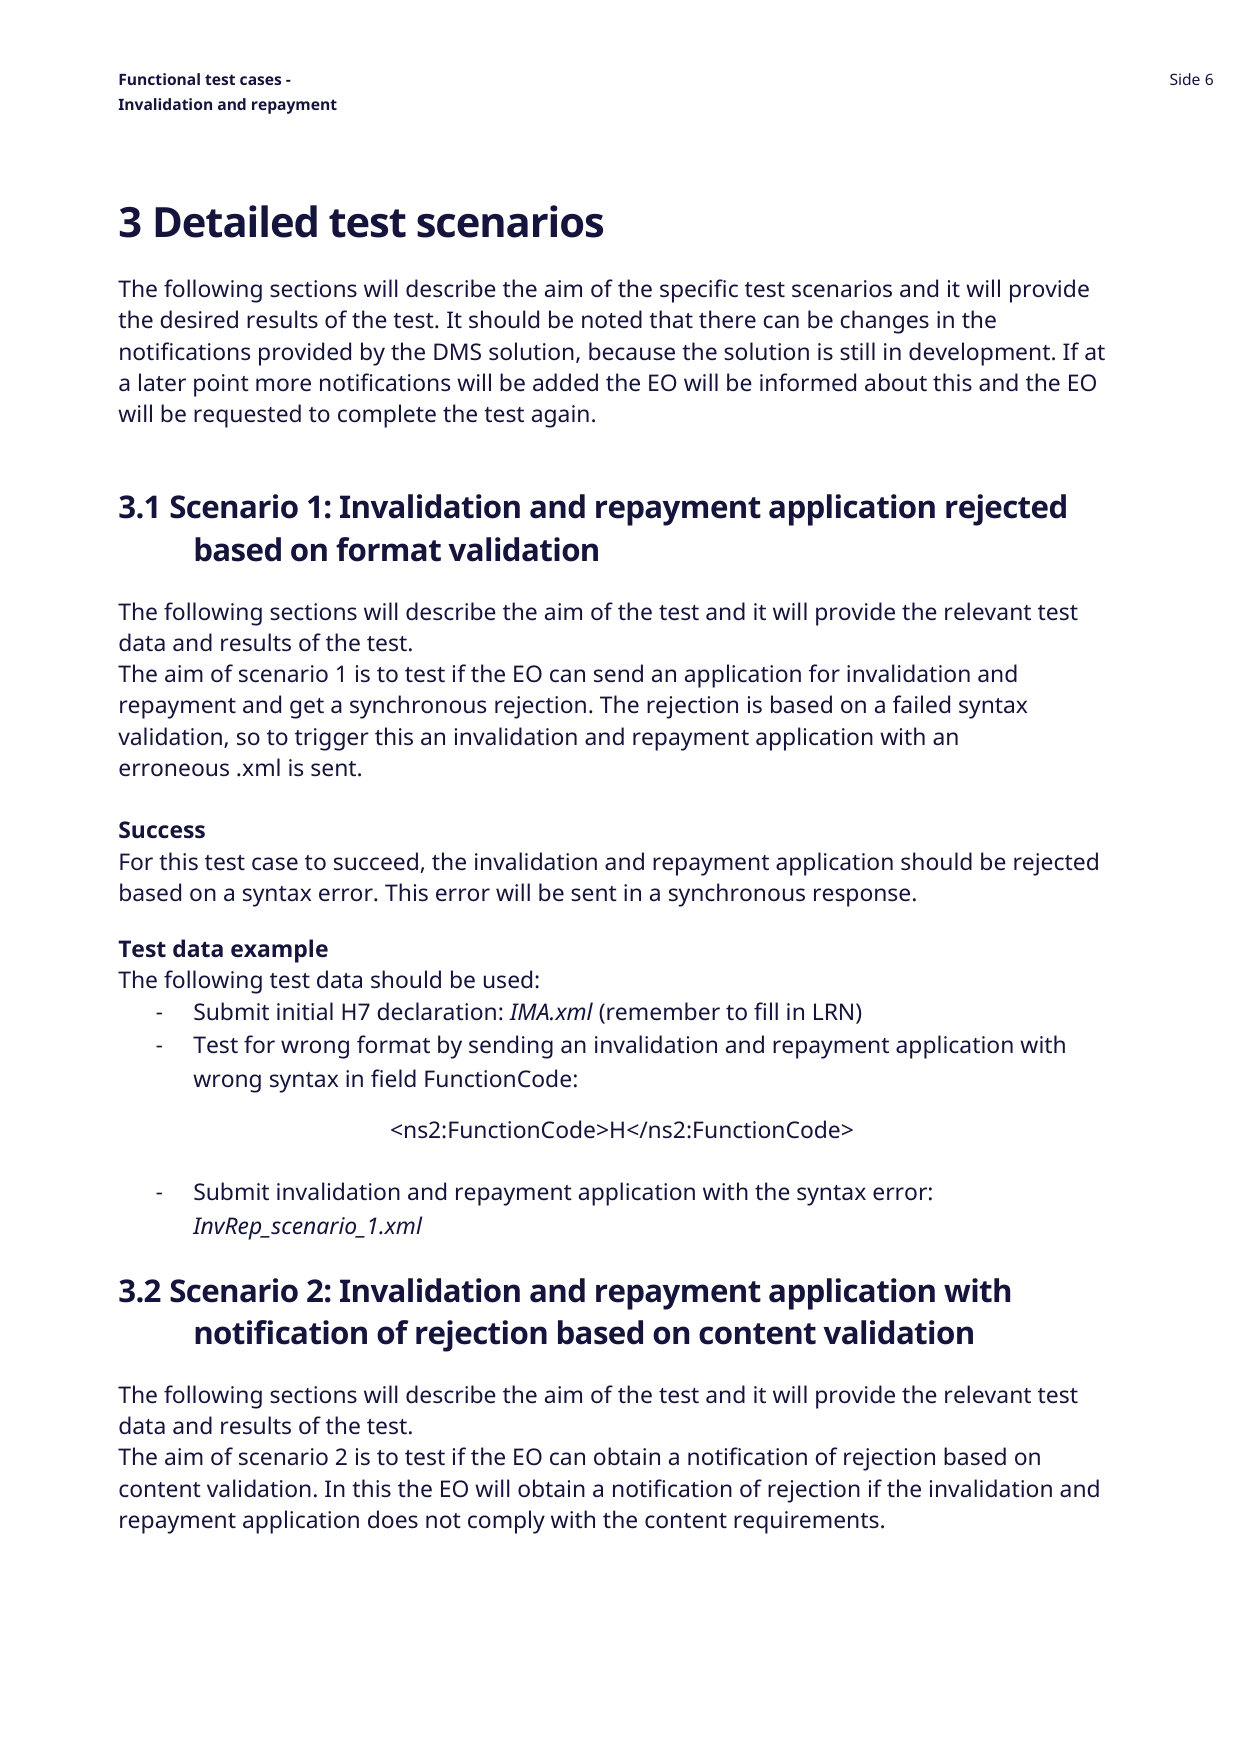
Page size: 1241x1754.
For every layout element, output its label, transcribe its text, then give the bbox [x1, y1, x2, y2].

list Test for wrong format by sending an invalidation and repayment application with wrong syntax in field FunctionCode: [156, 1029, 1122, 1094]
text The aim of scenario 1 is to test if the EO can send an application for invalidation and repayment and get a synchronous rejection. The rejection is based on a failed syntax validation, so to trigger this an invalidation and repayment application with an erroneous .xml is sent. [118, 658, 1122, 783]
text The aim of scenario 2 is to test if the EO can obtain a notification of rejection based on content validation. In this the EO will obtain a notification of rejection if the invalidation and repayment application does not comply with the content requirements. [118, 1441, 1122, 1535]
subtitle Detailed test scenarios [118, 177, 1122, 252]
text Success [118, 814, 1122, 846]
text The following sections will describe the aim of the test and it will provide the relevant test data and results of the test. [118, 1379, 1122, 1441]
text The following sections will describe the aim of the specific test scenarios and it will provide the desired results of the test. It should be noted that there can be changes in the notifications provided by the DMS solution, because the solution is still in development. If at a later point more notifications will be added the EO will be informed about this and the EO will be requested to complete the test again. [118, 273, 1122, 429]
text The following sections will describe the aim of the test and it will provide the relevant test data and results of the test. [118, 596, 1122, 658]
text <ns2:FunctionCode>H</ns2:FunctionCode> [254, 1114, 1122, 1145]
text For this test case to succeed, the invalidation and repayment application should be rejected based on a syntax error. This error will be sent in a synchronous response. [118, 846, 1122, 908]
list Submit initial H7 declaration: IMA.xml (remember to fill in LRN) [156, 996, 1122, 1027]
text Test data example [118, 933, 1122, 964]
list Submit invalidation and repayment application with the syntax error: InvRep_scenario_1.xml [156, 1176, 1122, 1241]
subtitle Scenario 1: Invalidation and repayment application rejected based on format validation [118, 486, 1122, 571]
subtitle Scenario 2: Invalidation and repayment application with notification of rejection based on content validation [118, 1269, 1122, 1354]
text The following test data should be used: [118, 964, 1122, 996]
